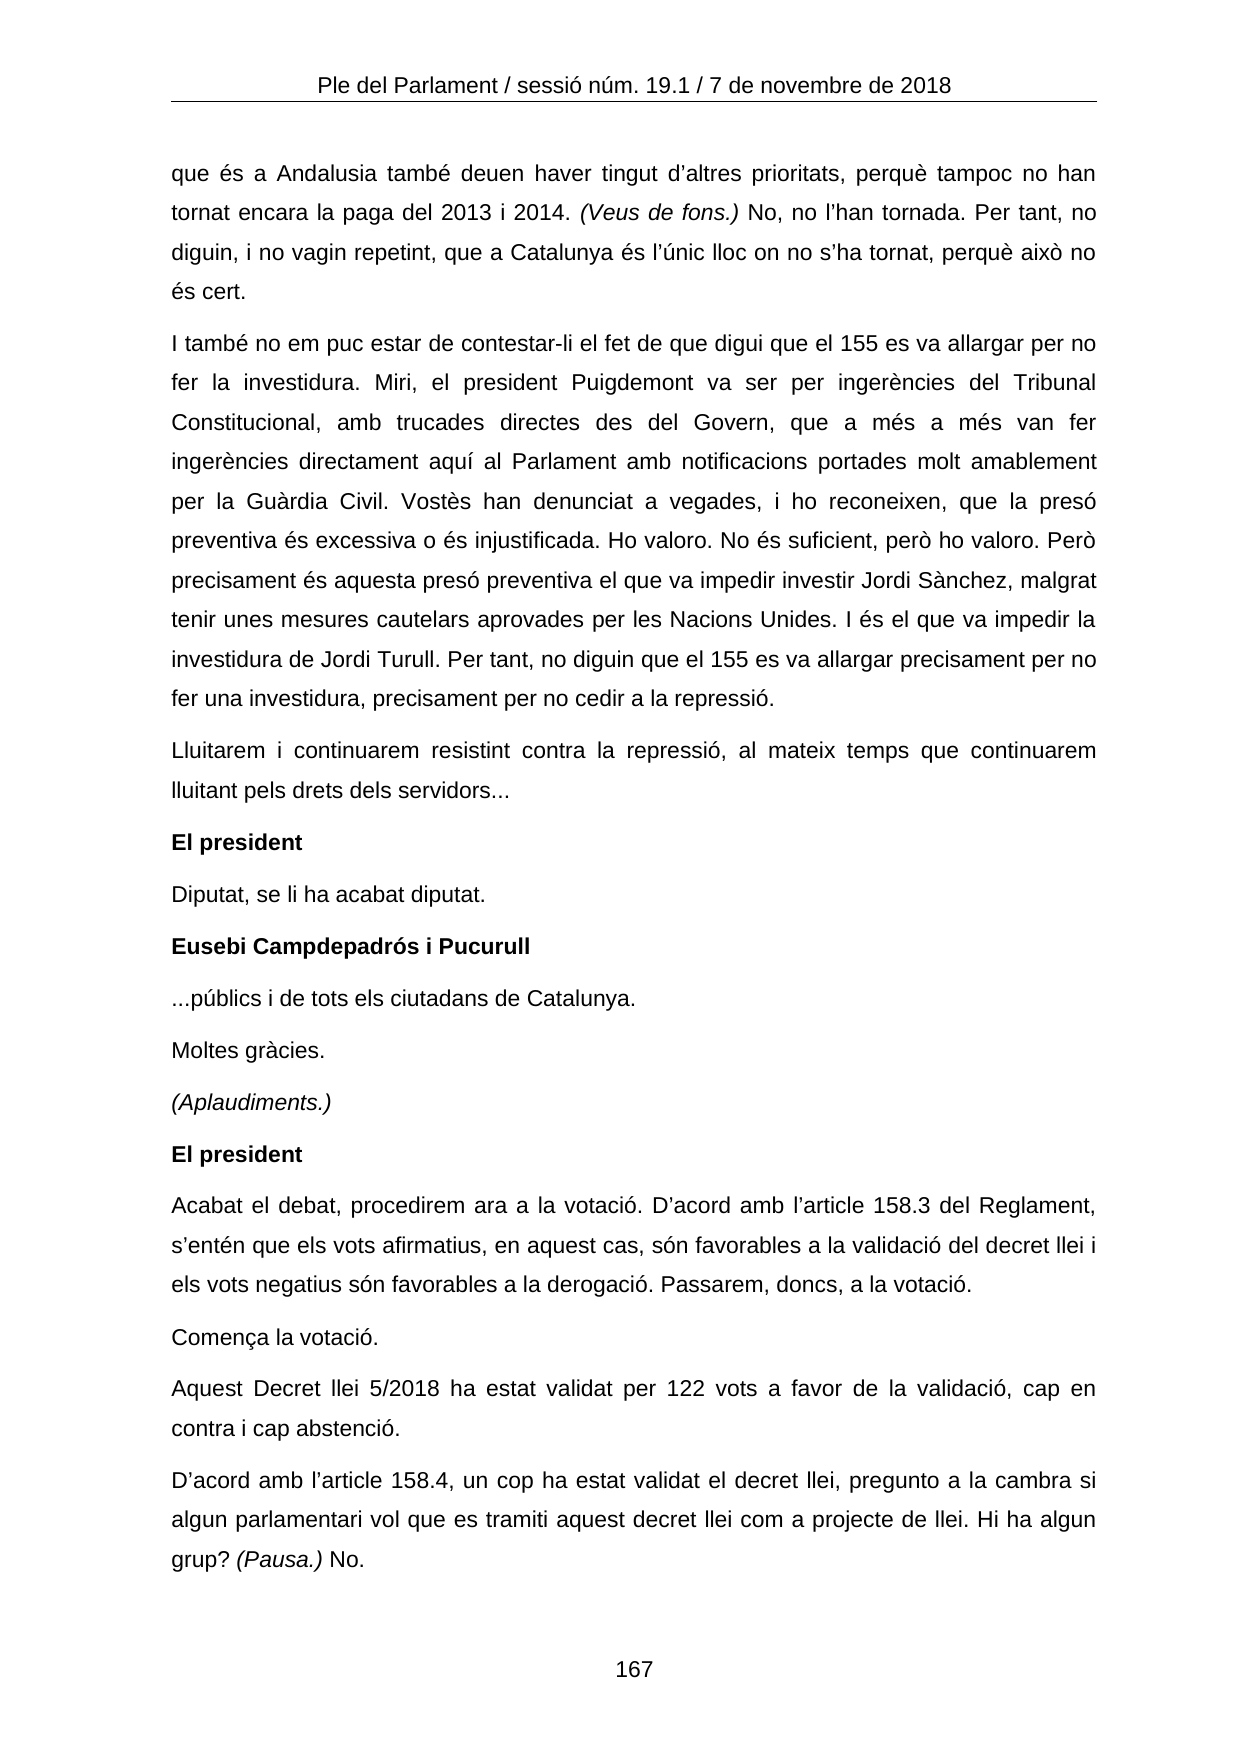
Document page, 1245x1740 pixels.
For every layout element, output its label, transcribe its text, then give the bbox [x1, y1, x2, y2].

text (Aplaudiments.) [171, 1088, 1097, 1115]
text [171, 159, 1097, 304]
text I també no em puc estar de contestar-li el fet de que digui que el 155 es va allargar per no fer la investidura. Miri, el president Puigdemont va ser per ingerències del Tribunal Constitucional, amb trucades directes des del Govern, que a més a més van fer ingerències directament aquí al Parlament amb notificacions portades molt amablement per la Guàrdia Civil. Vostès han denunciat a vegades, i ho reconeixen, que la presó preventiva és excessiva o és injustificada. Ho valoro. No és suficient, però ho valoro. Però precisament és aquesta presó preventiva el que va impedir investir Jordi Sànchez, malgrat tenir unes mesures cautelars aprovades per les Nacions Unides. I és el que va impedir la investidura de Jordi Turull. Per tant, no diguin que el 155 es va allargar precisament per no fer una investidura, precisament per no cedir a la repressió. [171, 330, 1097, 712]
text El president [171, 829, 1097, 855]
text Acabat el debat, procedirem ara a la votació. D’acord amb l’article 158.3 del Reglament, s’entén que els vots afirmatius, en aquest cas, són favorables a la validació del decret llei i els vots negatius són favorables a la derogació. Passarem, doncs, a la votació. [171, 1192, 1097, 1298]
text Moltes gràcies. [171, 1037, 1097, 1063]
text Diputat, se li ha acabat diputat. [171, 881, 1097, 907]
text Lluitarem i continuarem resistint contra la repressió, al mateix temps que continuarem lluitant pels drets dels servidors... [171, 737, 1097, 803]
text D’acord amb l’article 158.4, un cop ha estat validat el decret llei, pregunto a la cambra si algun parlamentari vol que es tramiti aquest decret llei com a projecte de llei. Hi ha algun grup? (Pausa.) No. [171, 1467, 1097, 1572]
text Comença la votació. [171, 1323, 1097, 1350]
text ...públics i de tots els ciutadans de Catalunya. [171, 984, 1097, 1011]
text El president [171, 1141, 1097, 1167]
text Aquest Decret llei 5/2018 ha estat validat per 122 vots a favor de la validació, cap en contra i cap abstenció. [171, 1375, 1097, 1441]
text Eusebi Campdepadrós i Pucurull [171, 933, 1097, 959]
